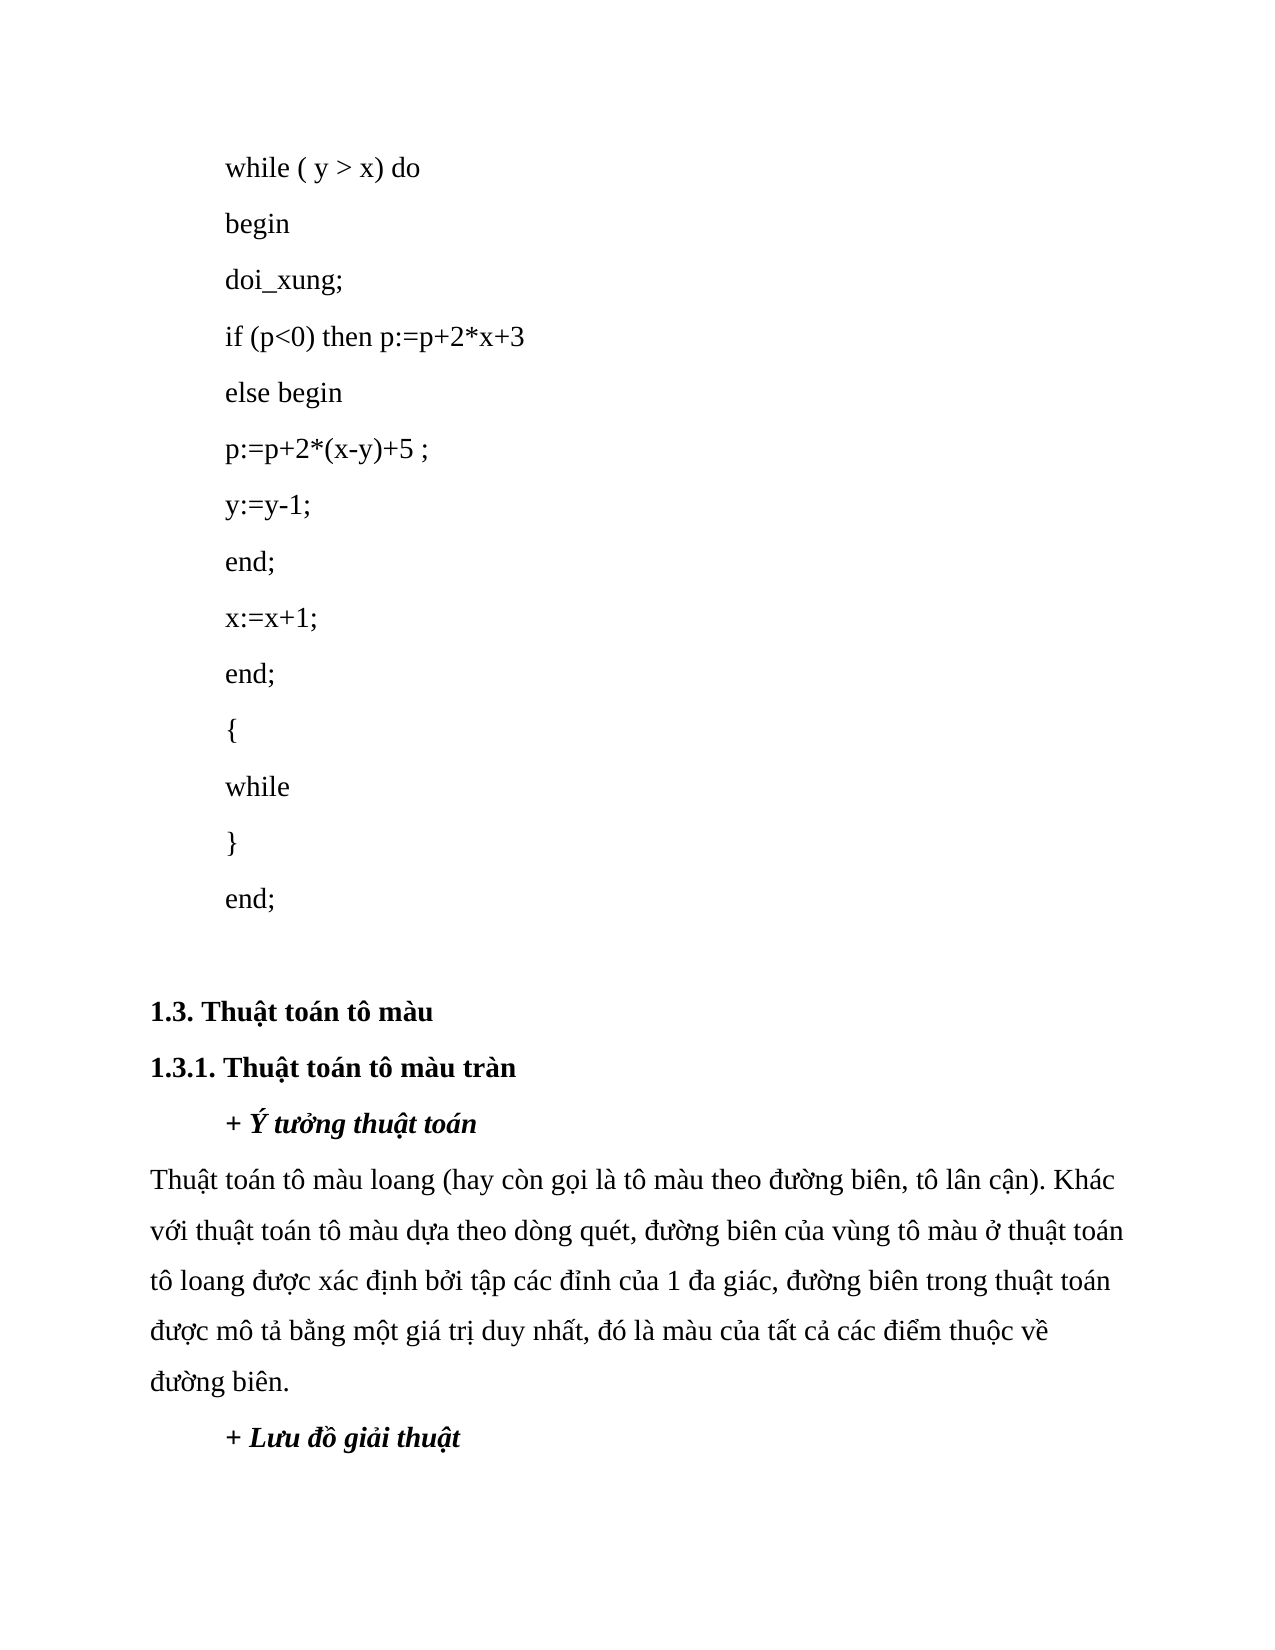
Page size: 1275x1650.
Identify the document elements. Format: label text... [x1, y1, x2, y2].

text while [225, 769, 1125, 802]
text Thuật toán tô màu loang (hay còn gọi là tô màu theo đường biên, tô lân cận). Khác với thuật toán tô màu dựa theo dòng quét, đường biên của vùng tô màu ở thuật toán tô loang được xác định bởi tập các đỉnh của 1 đa giác, đường biên trong thuật toán được mô tả bằng một giá trị duy nhất, đó là màu của tất cả các điểm thuộc về đường biên. [150, 1162, 1125, 1397]
text + Ý tưởng thuật toán [150, 1106, 1125, 1140]
text else begin [225, 375, 1125, 408]
text end; [225, 881, 1125, 915]
text begin [225, 206, 1125, 240]
text x:=x+1; [225, 600, 1125, 633]
text while ( y > x) do [225, 150, 1125, 183]
text if (p<0) then p:=p+2*x+3 [225, 319, 1125, 352]
list 1.3. Thuật toán tô màu [150, 994, 1125, 1027]
text y:=y-1; [225, 487, 1125, 521]
list 1.3.1. Thuật toán tô màu tràn [150, 1050, 1125, 1083]
text { [225, 712, 1125, 746]
text } [225, 825, 1125, 858]
text end; [225, 656, 1125, 690]
text + Lưu đồ giải thuật [150, 1420, 1125, 1453]
text doi_xung; [225, 262, 1125, 296]
text end; [225, 544, 1125, 577]
text p:=p+2*(x-y)+5 ; [225, 431, 1125, 465]
